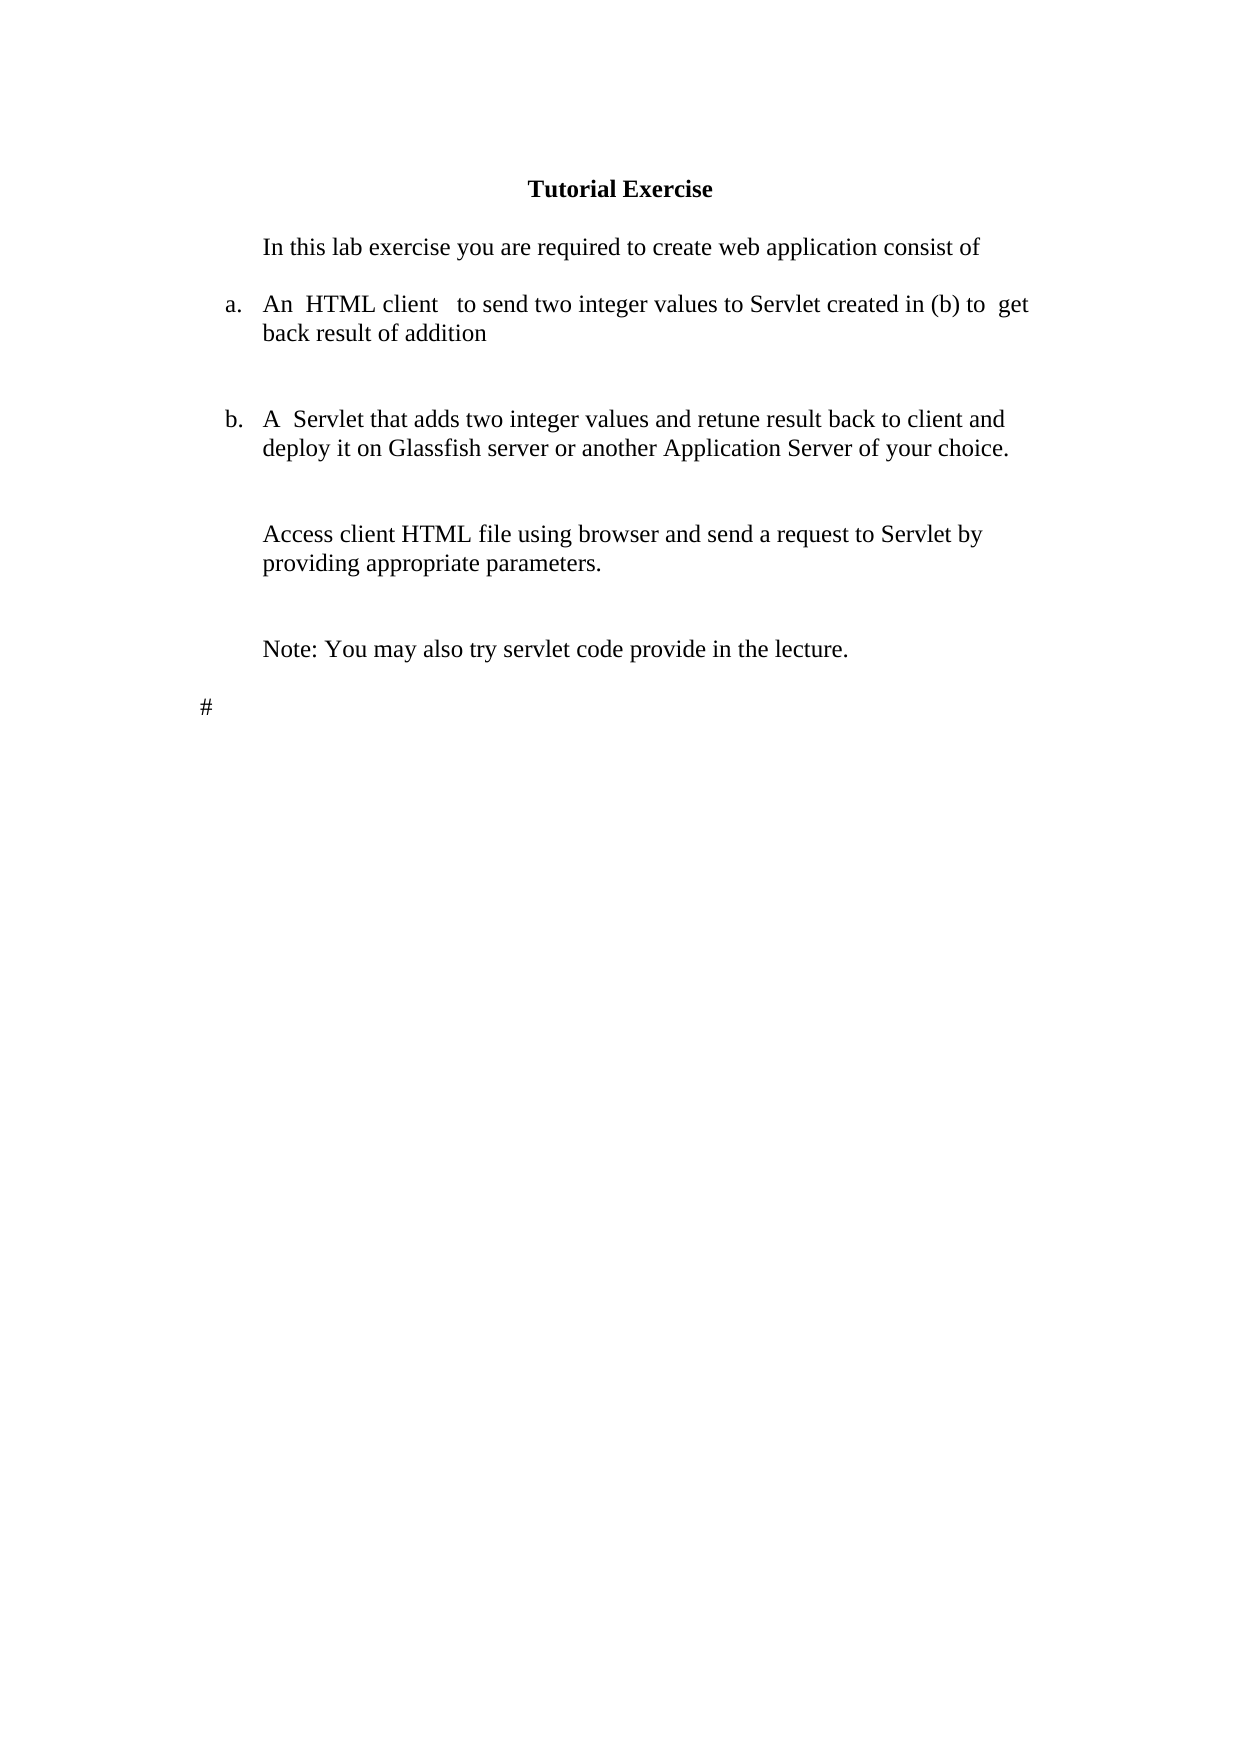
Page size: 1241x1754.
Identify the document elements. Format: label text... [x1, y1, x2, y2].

list An HTML client to send two integer values to Servlet created in (b) to get back result of addition [225, 289, 1053, 347]
list Access client HTML file using browser and send a request to Servlet by providing appropriate parameters. [262, 519, 1053, 577]
list Note: You may also try servlet code provide in the lecture. [262, 634, 1053, 663]
text # [187, 692, 1053, 720]
text Tutorial Exercise [187, 174, 1053, 203]
list A Servlet that adds two integer values and retune result back to client and deploy it on Glassfish server or another Application Server of your choice. [225, 404, 1053, 462]
list In this lab exercise you are required to create web application consist of [262, 232, 1053, 260]
